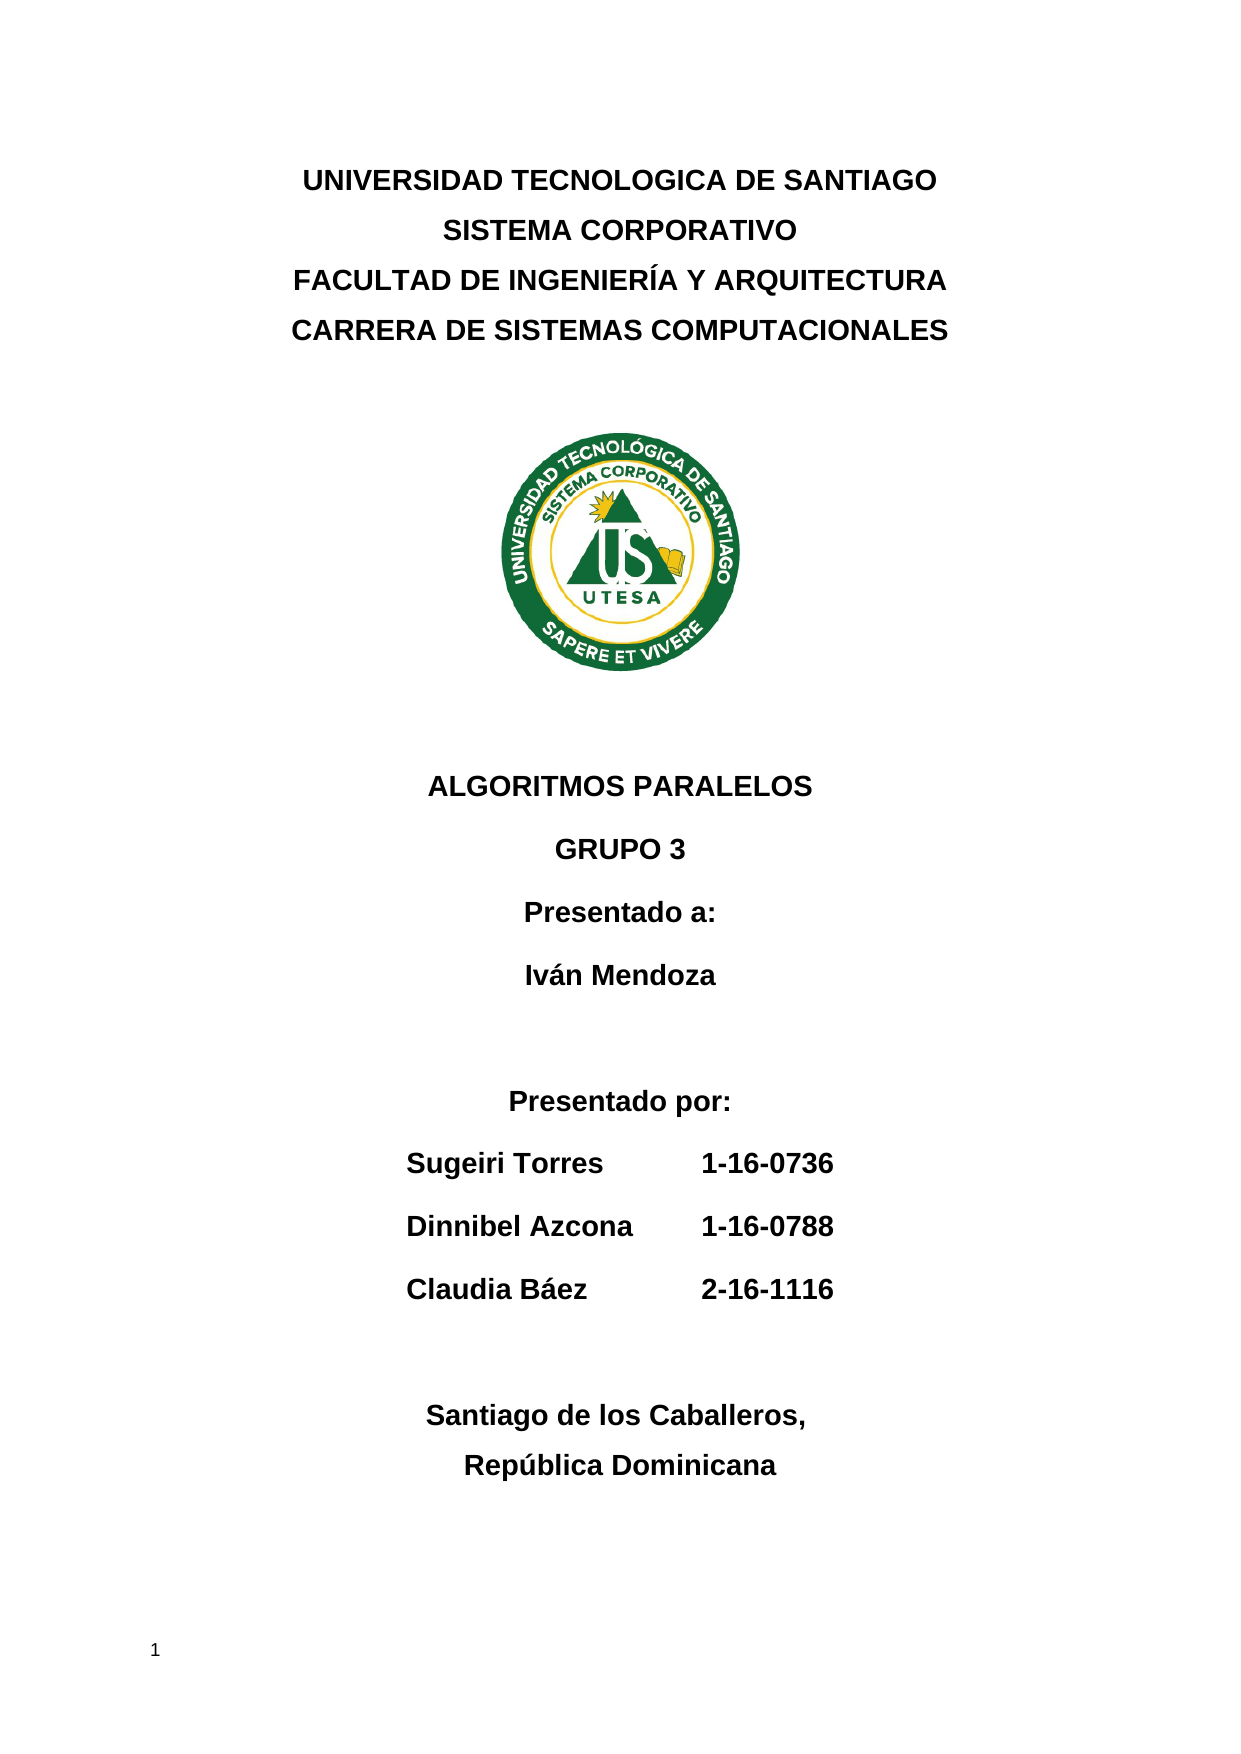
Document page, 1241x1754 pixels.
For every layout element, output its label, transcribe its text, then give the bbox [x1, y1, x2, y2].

text Claudia Báez 2-16-1116 [150, 1272, 1090, 1306]
text ALGORITMOS PARALELOS [150, 769, 1090, 803]
picture [499, 431, 741, 673]
text Dinnibel Azcona 1-16-0788 [150, 1209, 1090, 1243]
text Santiago de los Caballeros, República Dominicana [150, 1398, 1090, 1481]
text Iván Mendoza [150, 958, 1090, 991]
text Sugeiri Torres 1-16-0736 [150, 1146, 1090, 1180]
text UNIVERSIDAD TECNOLOGICA DE SANTIAGO SISTEMA CORPORATIVO FACULTAD DE INGENIERÍA Y ARQUITECTURA CARRERA DE SISTEMAS COMPUTACIONALES [150, 162, 1090, 347]
text Presentado por: [150, 1083, 1090, 1117]
text GRUPO 3 [150, 832, 1090, 866]
text Presentado a: [150, 895, 1090, 929]
